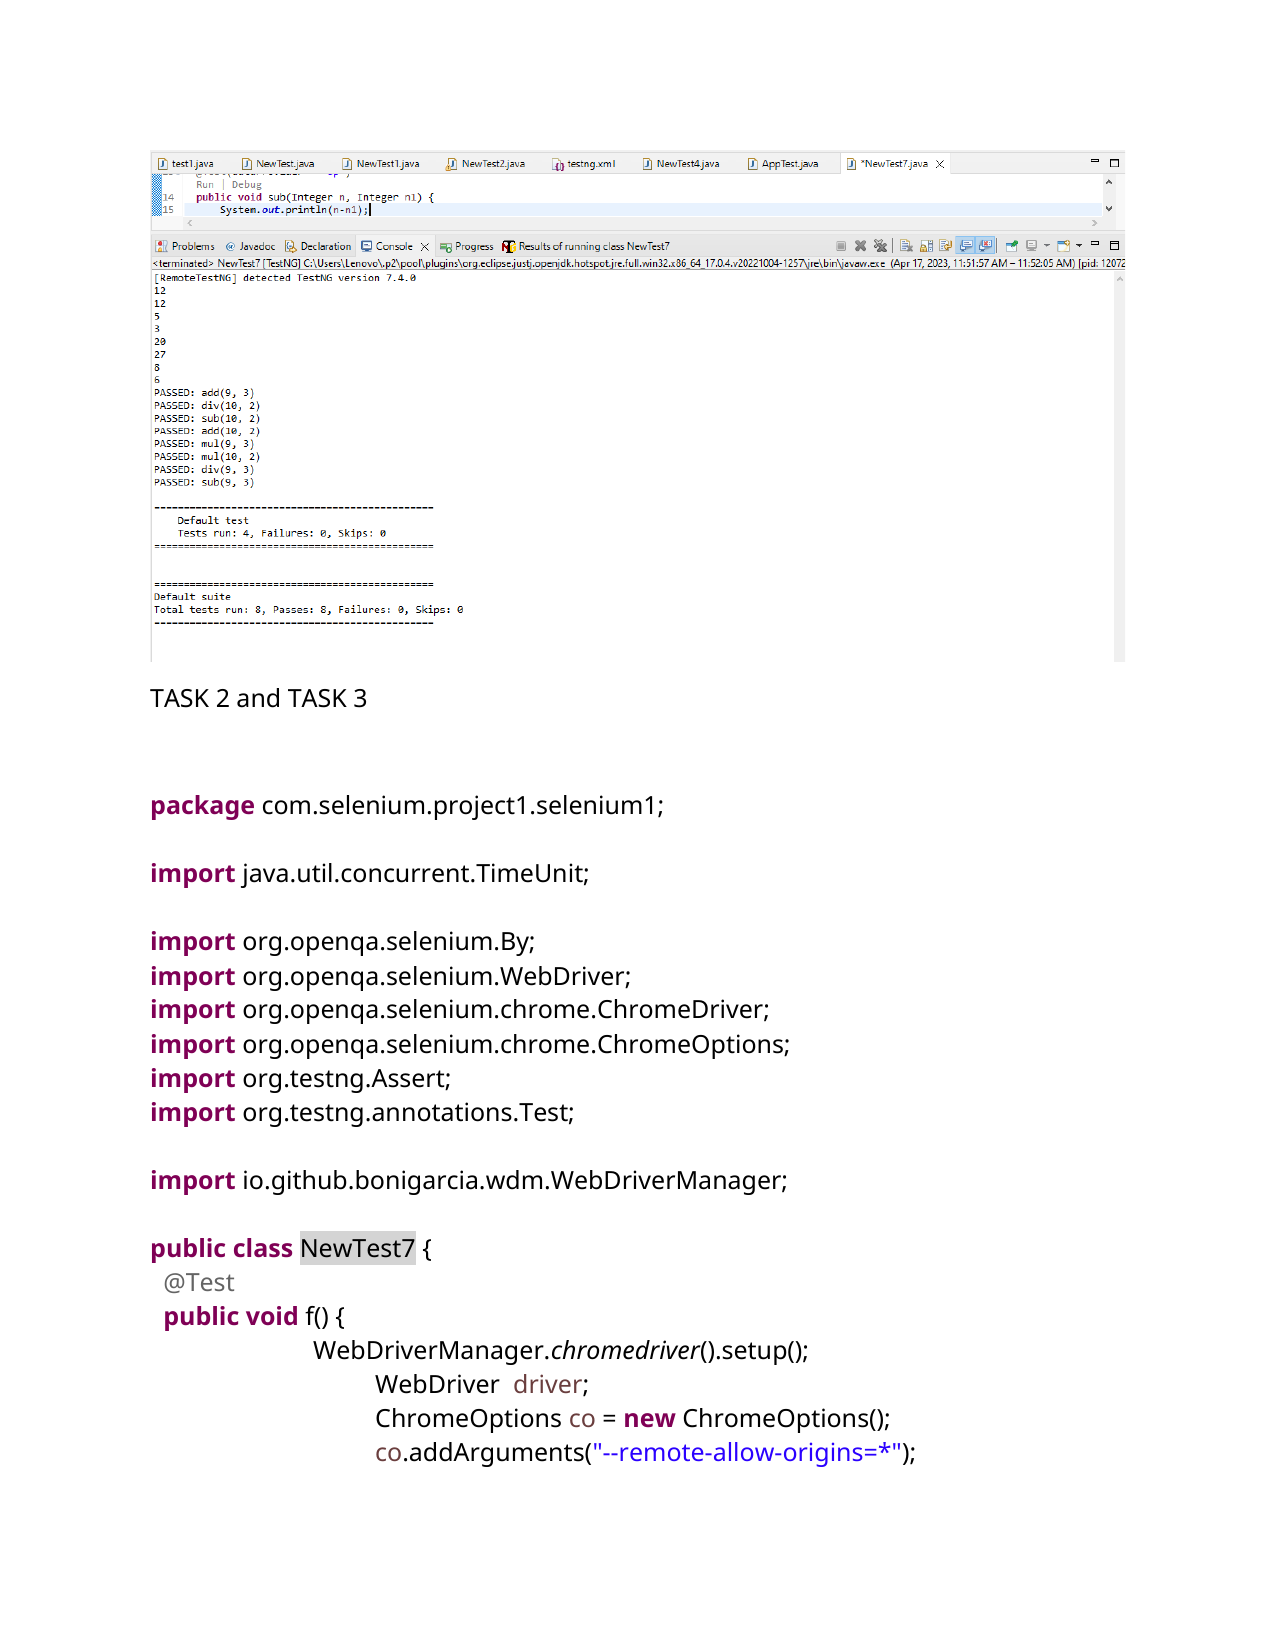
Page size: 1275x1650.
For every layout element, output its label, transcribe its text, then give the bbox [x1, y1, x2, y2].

text ChromeOptions co = new ChromeOptions(); [150, 1401, 1125, 1435]
text import org.openqa.selenium.chrome.ChromeDriver; [150, 992, 1125, 1026]
text import org.testng.annotations.Test; [150, 1094, 1125, 1128]
text import org.testng.Assert; [150, 1060, 1125, 1094]
text WebDriverManager.chromedriver().setup(); [150, 1333, 1125, 1367]
text WebDriver driver; [150, 1367, 1125, 1401]
text import java.util.concurrent.TimeUnit; [150, 856, 1125, 890]
text TASK 2 and TASK 3 [150, 681, 1125, 715]
text import io.github.bonigarcia.wdm.WebDriverManager; [150, 1162, 1125, 1197]
text import org.openqa.selenium.By; [150, 924, 1125, 958]
text import org.openqa.selenium.chrome.ChromeOptions; [150, 1026, 1125, 1060]
text co.addArguments("--remote-allow-origins=*"); [150, 1435, 1125, 1469]
text public class NewTest7 { [150, 1231, 300, 1265]
text public void f() { [150, 1299, 1125, 1333]
text import org.openqa.selenium.WebDriver; [150, 958, 1125, 992]
text public class NewTest7 { [416, 1231, 1125, 1265]
text @Test [150, 1265, 1125, 1299]
picture [150, 150, 1125, 662]
text package com.selenium.project1.selenium1; [150, 788, 1125, 822]
